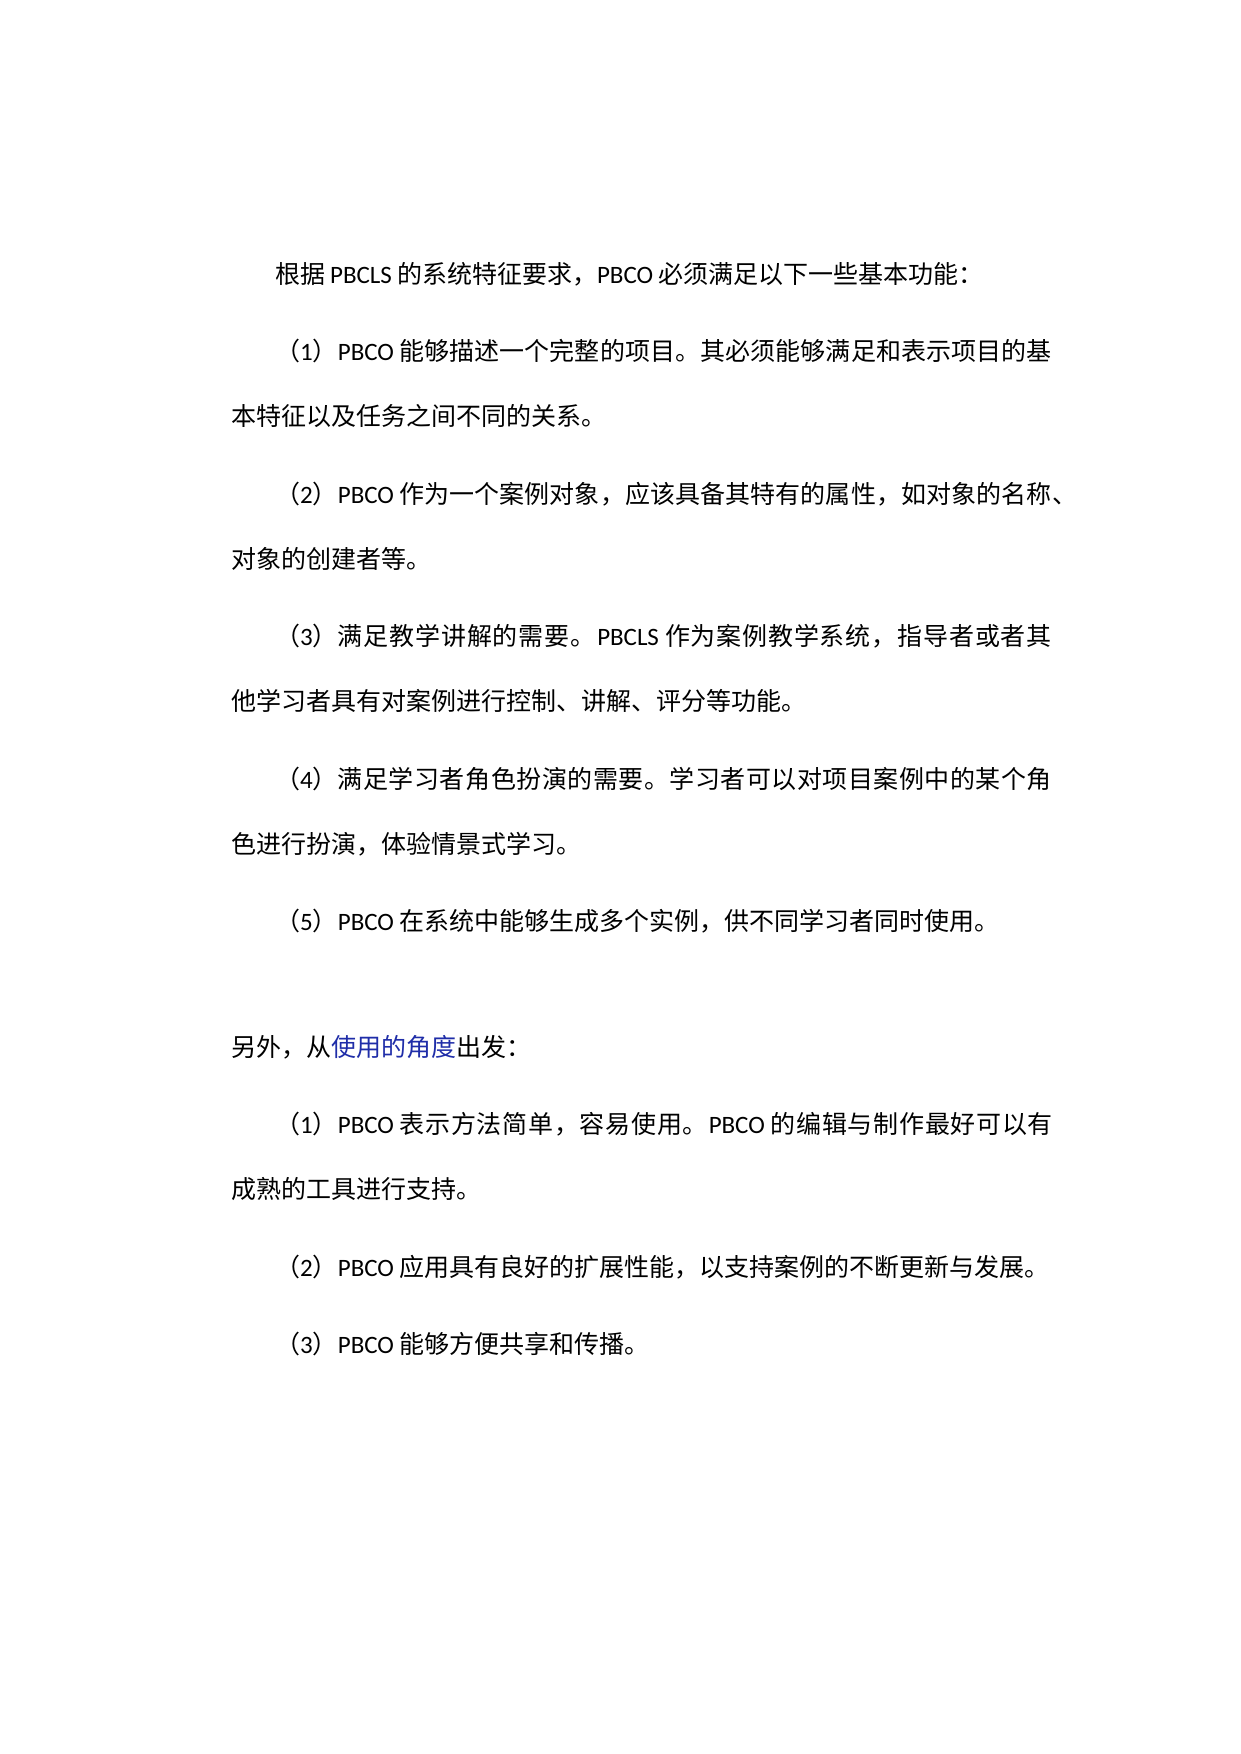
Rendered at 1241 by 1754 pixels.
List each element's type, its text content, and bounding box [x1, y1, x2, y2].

list 满足教学讲解的需要。PBCLS作为案例教学系统，指导者或者其他学习者具有对案例进行控制、讲解、评分等功能。 [231, 602, 1053, 732]
list PBCO在系统中能够生成多个实例，供不同学习者同时使用。 [231, 887, 1053, 952]
text 根据PBCLS的系统特征要求，PBCO必须满足以下一些基本功能： [231, 240, 1053, 305]
text 另外，从使用的角度出发： [231, 1013, 1053, 1078]
list PBCO应用具有良好的扩展性能，以支持案例的不断更新与发展。 [231, 1233, 1053, 1298]
list PBCO作为一个案例对象，应该具备其特有的属性，如对象的名称、对象的创建者等。 [231, 460, 1053, 590]
list PBCO能够方便共享和传播。 [231, 1310, 1053, 1375]
list PBCO能够描述一个完整的项目。其必须能够满足和表示项目的基本特征以及任务之间不同的关系。 [231, 317, 1053, 447]
list PBCO表示方法简单，容易使用。PBCO的编辑与制作最好可以有成熟的工具进行支持。 [231, 1090, 1053, 1220]
list 满足学习者角色扮演的需要。学习者可以对项目案例中的某个角色进行扮演，体验情景式学习。 [231, 745, 1053, 875]
